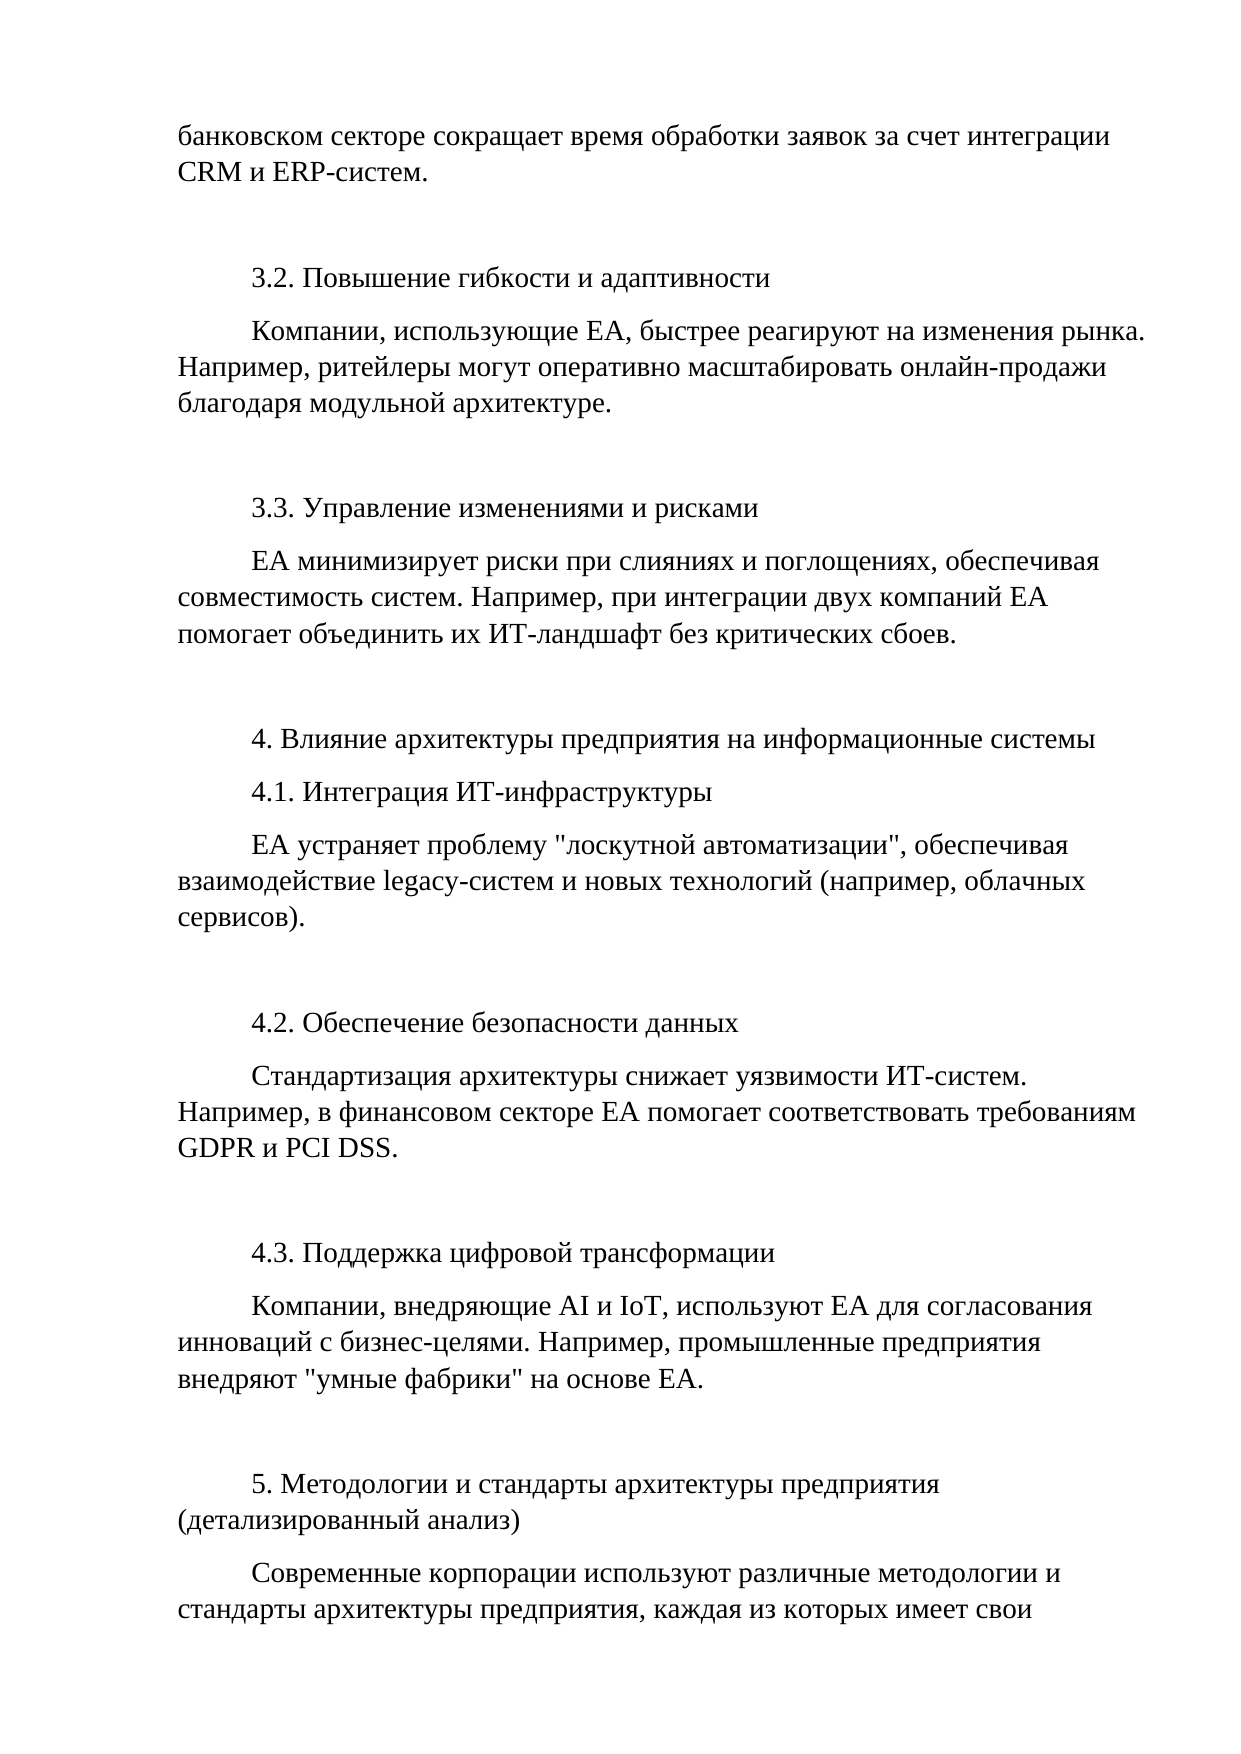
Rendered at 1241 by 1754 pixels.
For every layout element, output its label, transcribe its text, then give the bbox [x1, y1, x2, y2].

text EA минимизирует риски при слияниях и поглощениях, обеспечивая совместимость систем. Например, при интеграции двух компаний EA помогает объединить их ИТ-ландшафт без критических сбоев. [177, 543, 1152, 649]
text 4. Влияние архитектуры предприятия на информационные системы [177, 721, 1152, 755]
text 3.2. Повышение гибкости и адаптивности [177, 260, 1152, 293]
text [177, 1555, 1152, 1625]
text 4.1. Интеграция ИТ-инфраструктуры [177, 774, 1152, 808]
text Компании, внедряющие AI и IoT, используют EA для согласования инноваций с бизнес-целями. Например, промышленные предприятия внедряют "умные фабрики" на основе EA. [177, 1288, 1152, 1394]
text 4.3. Поддержка цифровой трансформации [177, 1236, 1152, 1269]
text EA устраняет проблему "лоскутной автоматизации", обеспечивая взаимодействие legacy-систем и новых технологий (например, облачных сервисов). [177, 827, 1152, 933]
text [177, 118, 1152, 188]
text 3.3. Управление изменениями и рисками [177, 491, 1152, 524]
text Компании, использующие EA, быстрее реагируют на изменения рынка. Например, ритейлеры могут оперативно масштабировать онлайн-продажи благодаря модульной архитектуре. [177, 313, 1152, 418]
text Стандартизация архитектуры снижает уязвимости ИТ-систем. Например, в финансовом секторе EA помогает соответствовать требованиям GDPR и PCI DSS. [177, 1058, 1152, 1163]
text 4.2. Обеспечение безопасности данных [177, 1005, 1152, 1038]
text 5. Методологии и стандарты архитектуры предприятия (детализированный анализ) [177, 1466, 1152, 1536]
